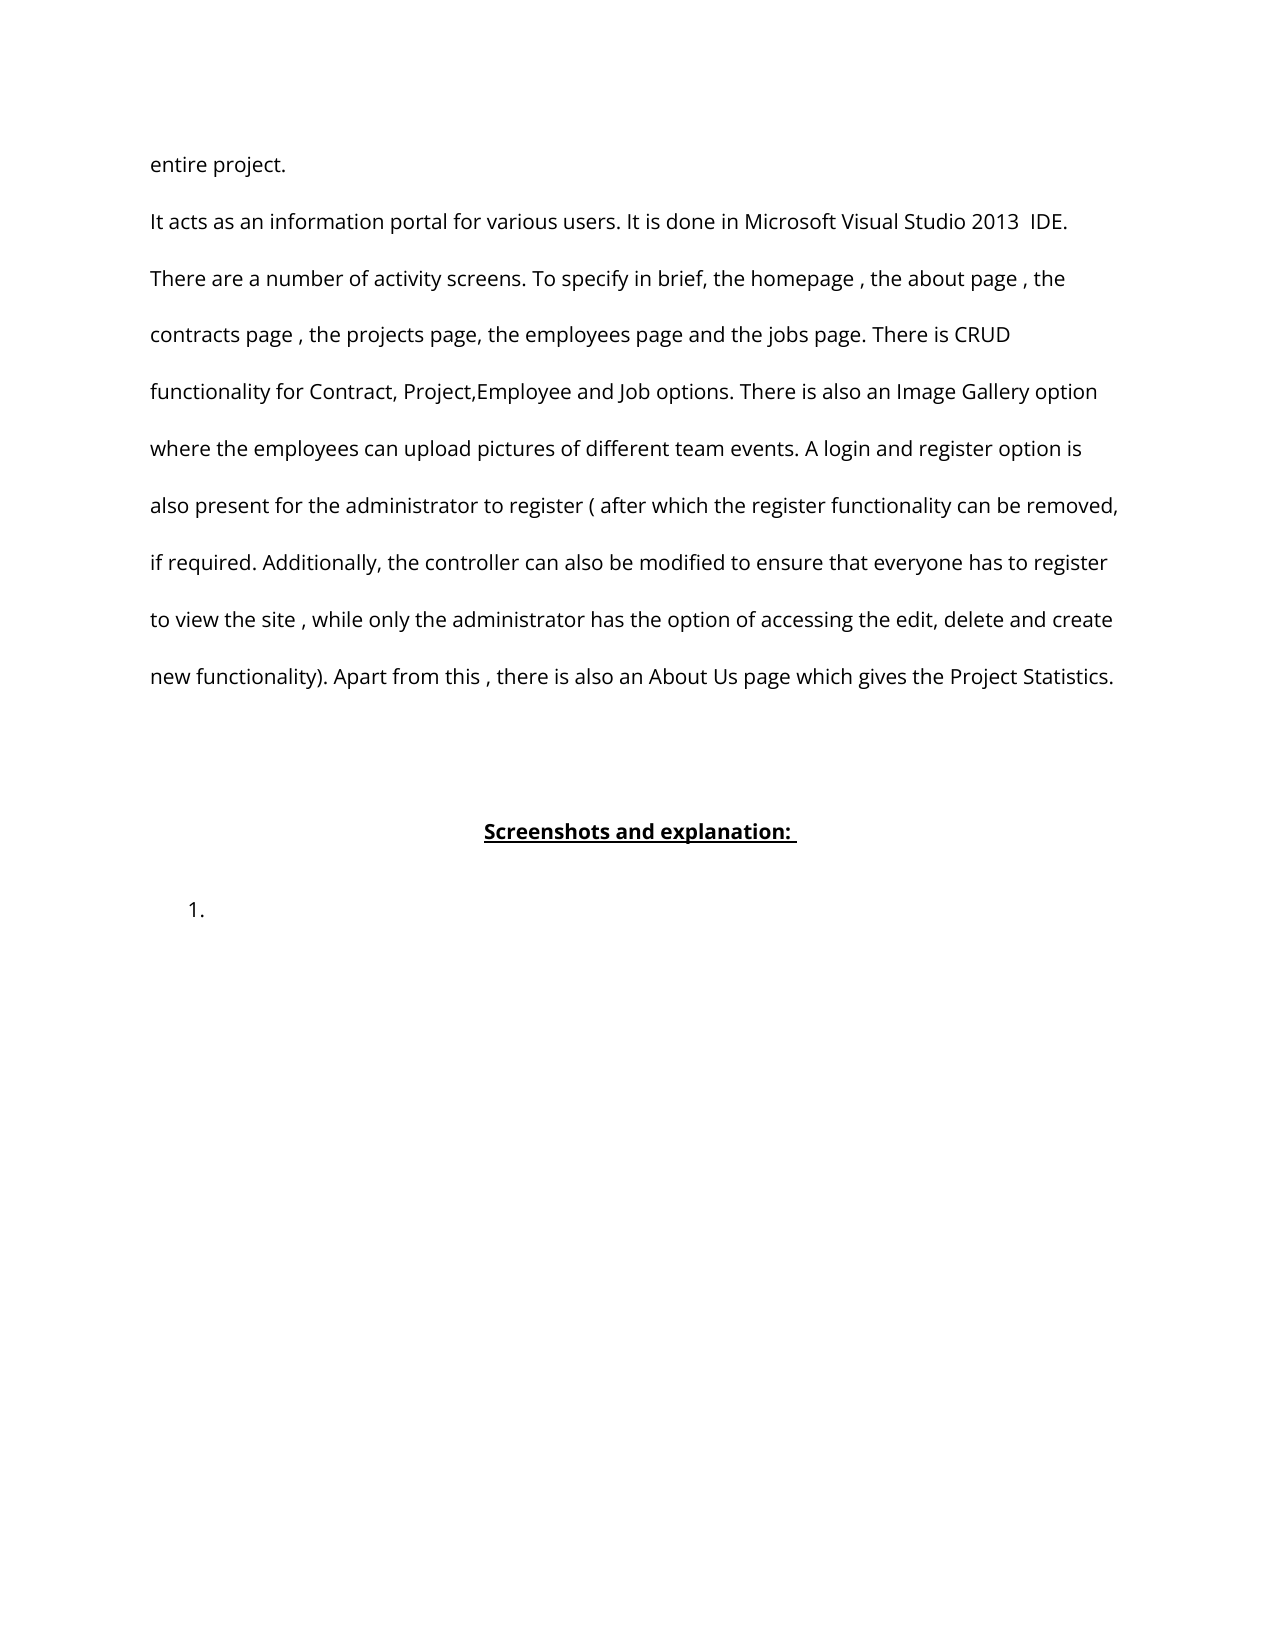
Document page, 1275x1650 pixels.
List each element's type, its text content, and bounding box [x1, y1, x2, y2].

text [150, 150, 1125, 690]
text Screenshots and explanation: [150, 817, 1125, 846]
